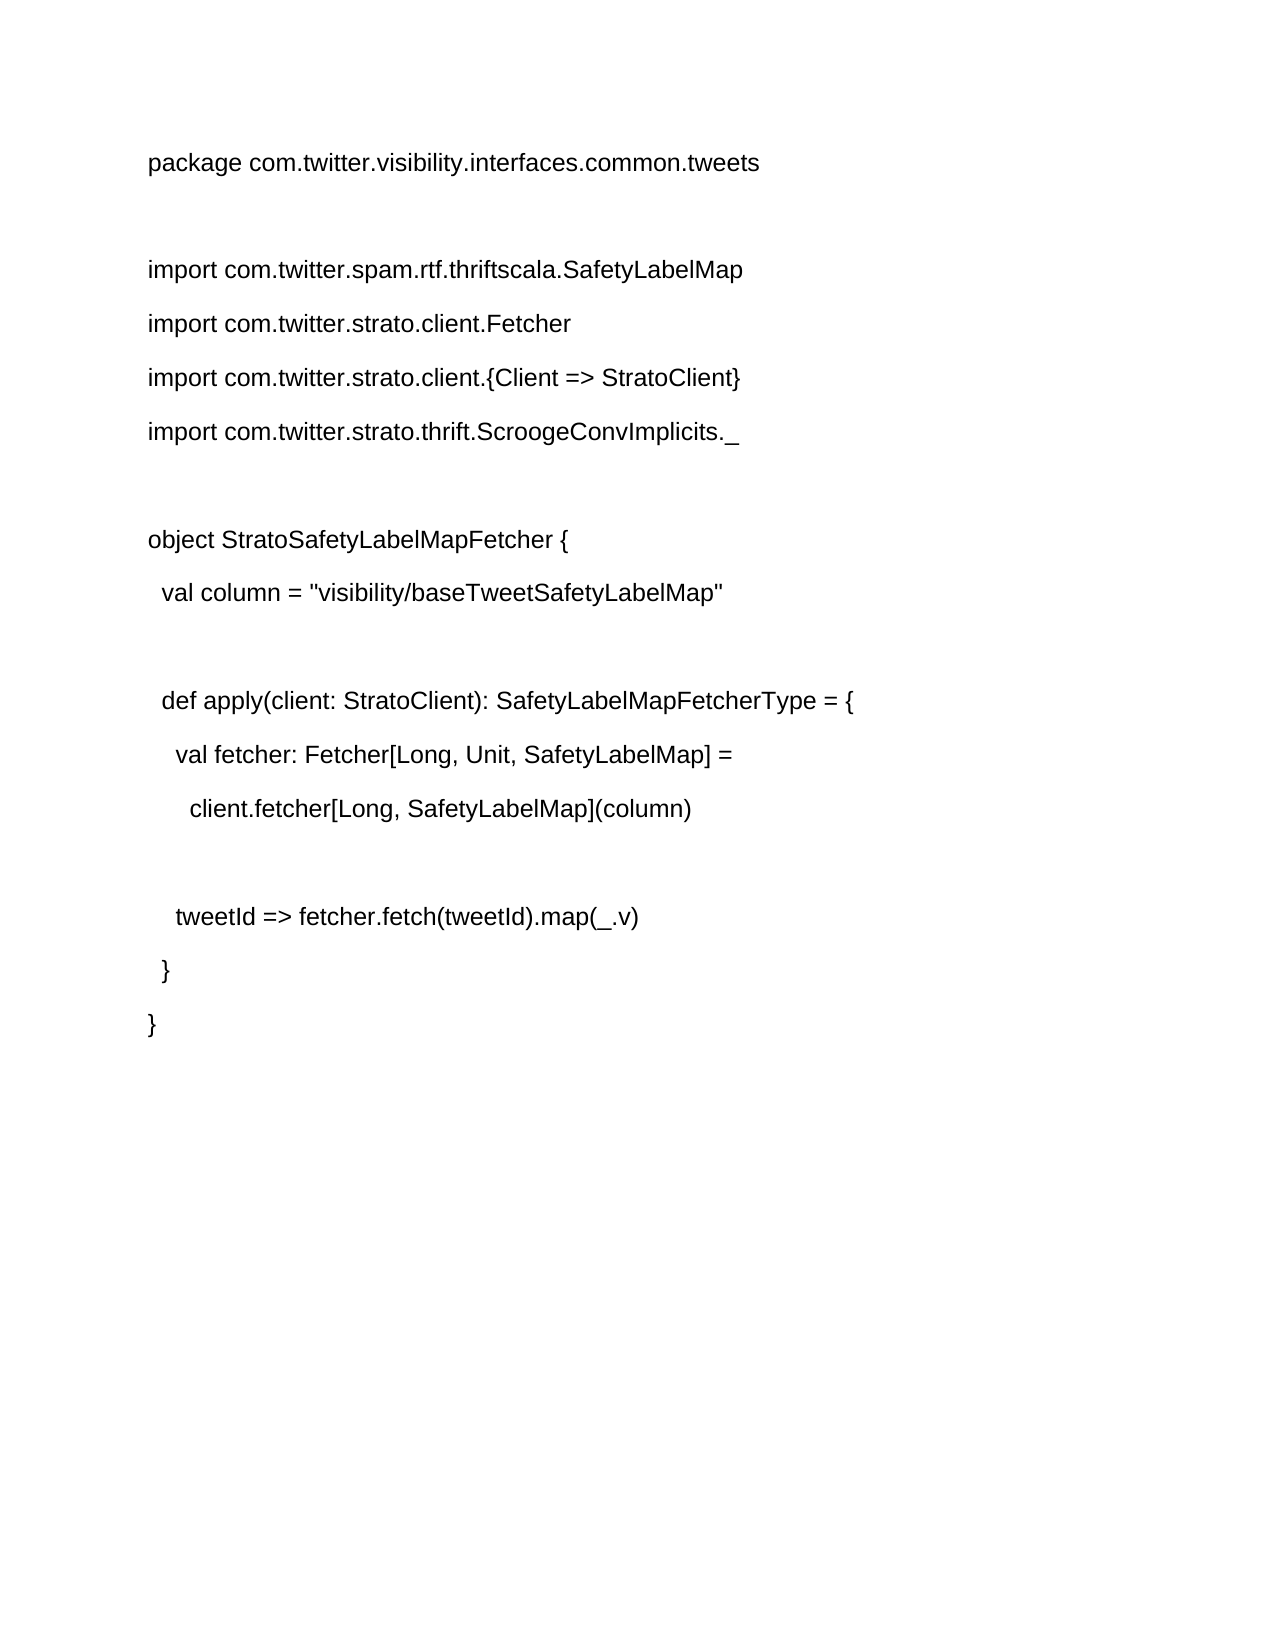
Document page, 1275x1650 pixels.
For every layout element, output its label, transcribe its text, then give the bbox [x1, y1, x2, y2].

text import com.twitter.strato.client.{Client => StratoClient} [148, 363, 1127, 392]
text object StratoSafetyLabelMapFetcher { [148, 524, 1127, 553]
text import com.twitter.strato.client.Fetcher [148, 309, 1127, 338]
text val column = "visibility/baseTweetSafetyLabelMap" [148, 578, 1127, 607]
text } [148, 955, 1127, 984]
text } [148, 1009, 1127, 1038]
text import com.twitter.spam.rtf.thriftscala.SafetyLabelMap [148, 255, 1127, 284]
text val fetcher: Fetcher[Long, Unit, SafetyLabelMap] = [148, 740, 1127, 769]
text client.fetcher[Long, SafetyLabelMap](column) [148, 794, 1127, 823]
text tweetId => fetcher.fetch(tweetId).map(_.v) [148, 902, 1127, 930]
text import com.twitter.strato.thrift.ScroogeConvImplicits._ [148, 417, 1127, 446]
text def apply(client: StratoClient): SafetyLabelMapFetcherType = { [148, 686, 1127, 715]
text package com.twitter.visibility.interfaces.common.tweets [148, 148, 1127, 176]
